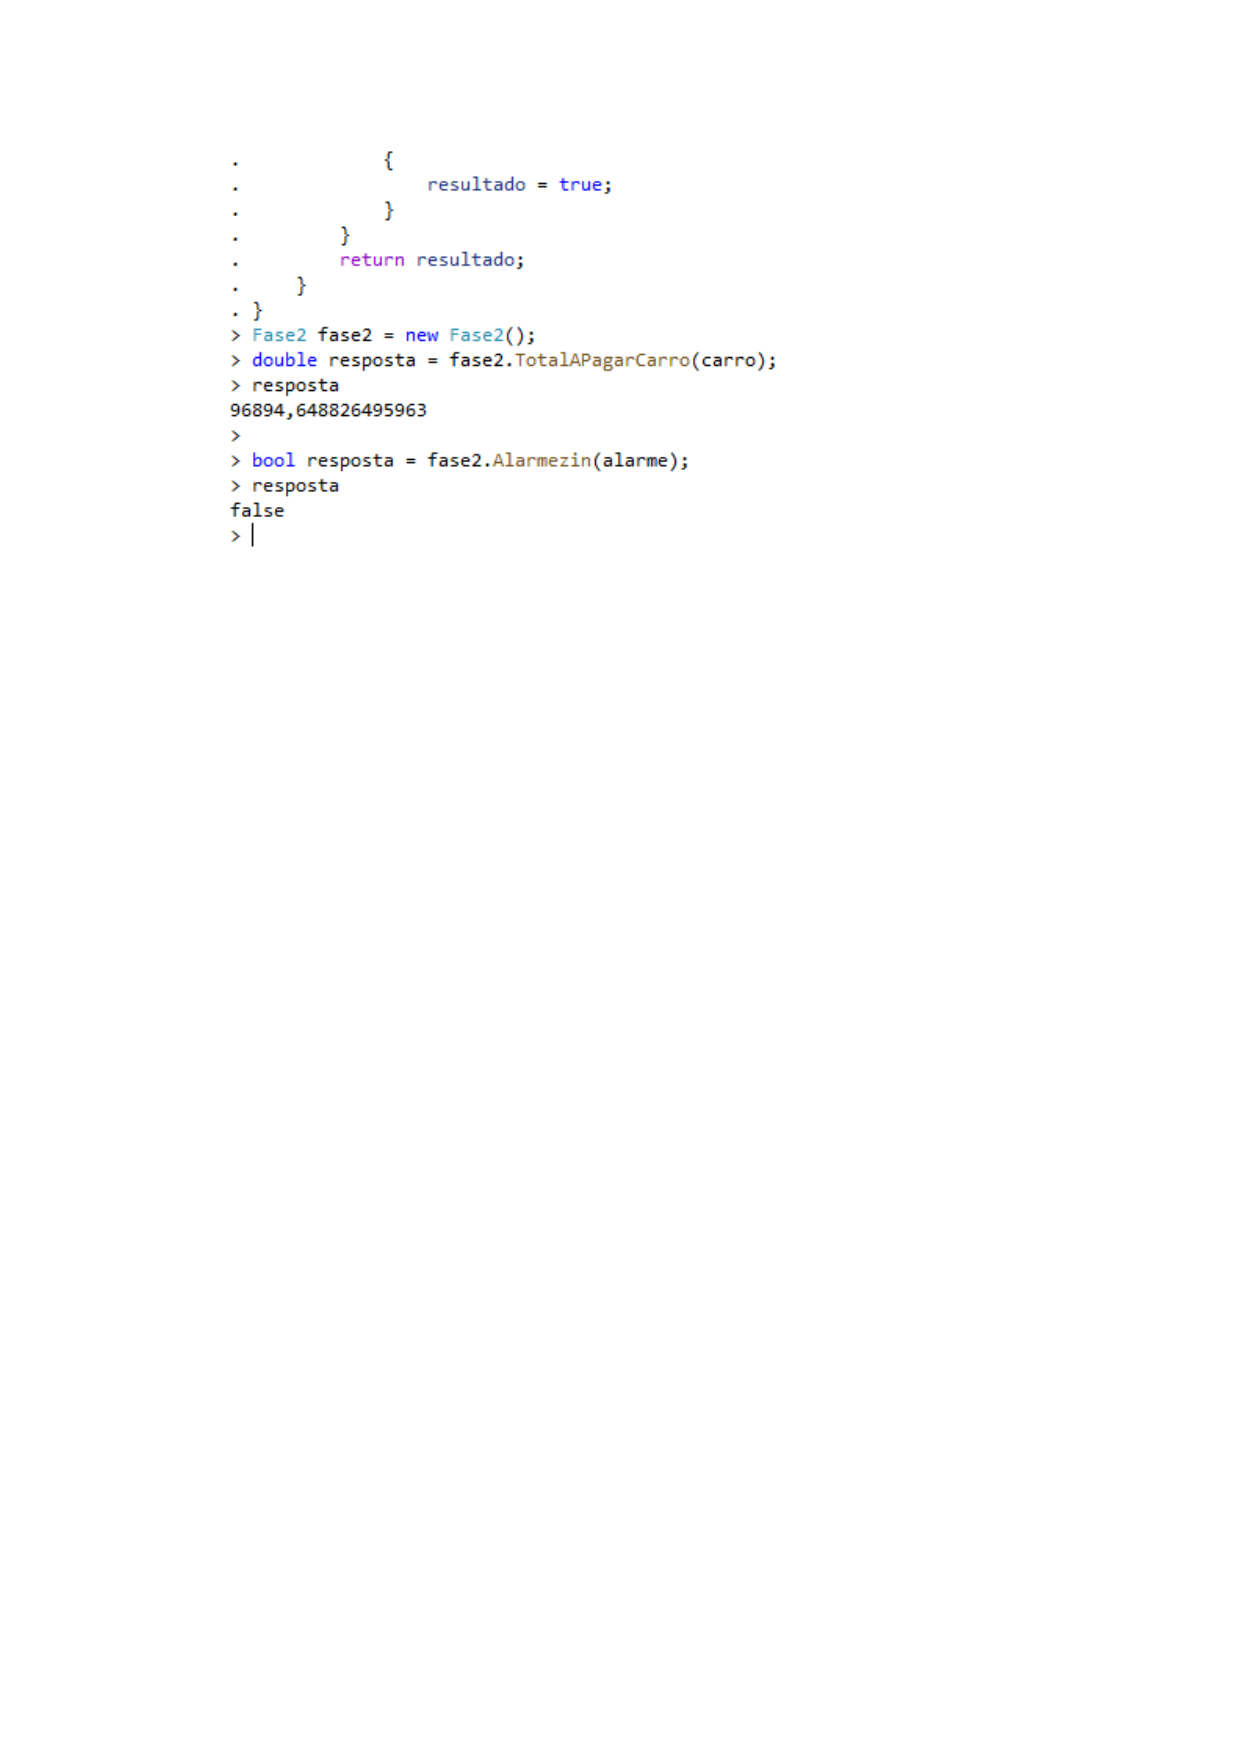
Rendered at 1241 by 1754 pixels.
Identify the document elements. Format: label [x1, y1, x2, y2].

picture [202, 147, 1038, 564]
